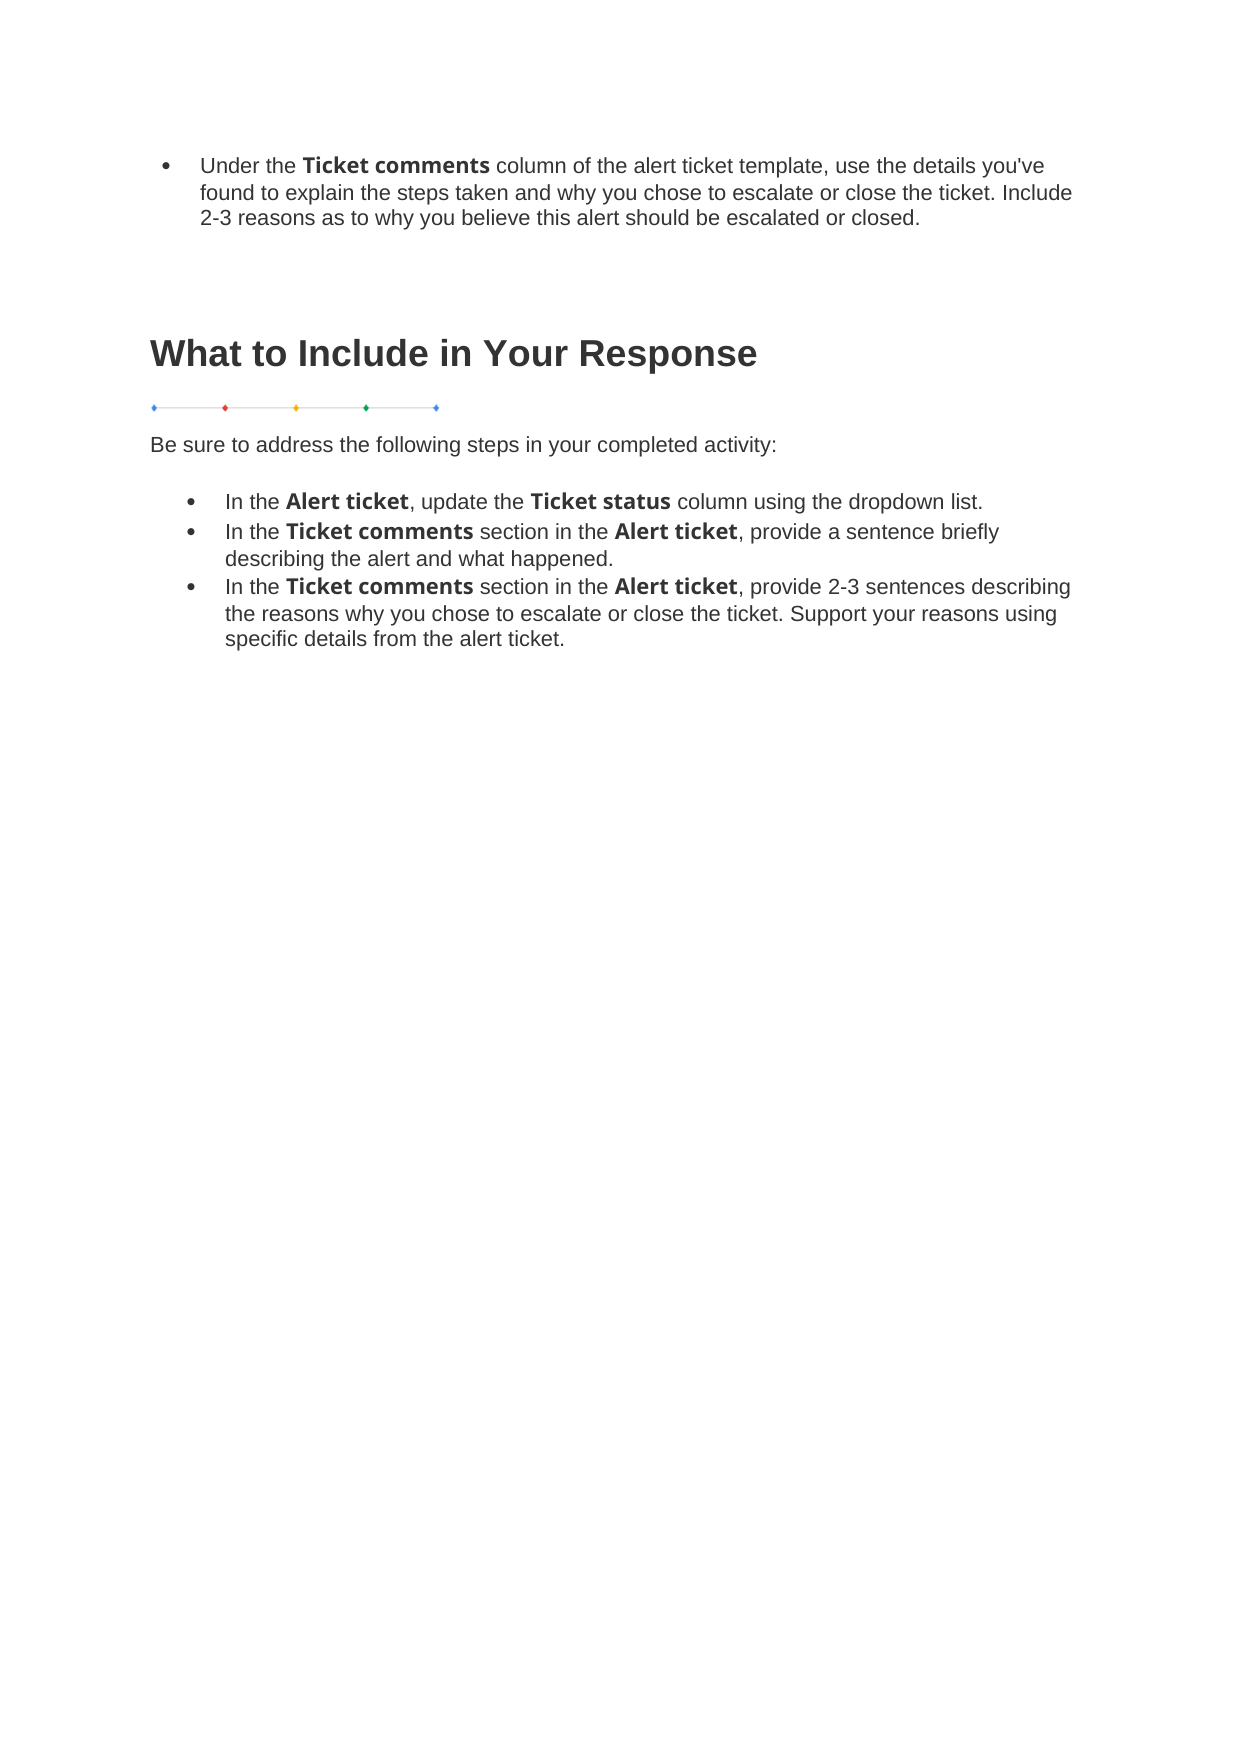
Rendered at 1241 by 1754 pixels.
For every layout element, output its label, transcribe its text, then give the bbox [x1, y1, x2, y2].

list In the Alert ticket, update the Ticket status column using the dropdown list. [187, 486, 1090, 516]
list In the Ticket comments section in the Alert ticket, provide 2-3 sentences describing the reasons why you chose to escalate or close the ticket. Support your reasons using specific details from the alert ticket. [187, 571, 1090, 651]
picture [150, 403, 1091, 412]
list Under the Ticket comments column of the alert ticket template, use the details you've found to explain the steps taken and why you chose to escalate or close the ticket. Include 2-3 reasons as to why you believe this alert should be escalated or closed. [162, 150, 1090, 230]
list In the Ticket comments section in the Alert ticket, provide a sentence briefly describing the alert and what happened. [187, 516, 1090, 571]
text Be sure to address the following steps in your completed activity: [150, 432, 1090, 457]
text What to Include in Your Response [150, 332, 1090, 375]
